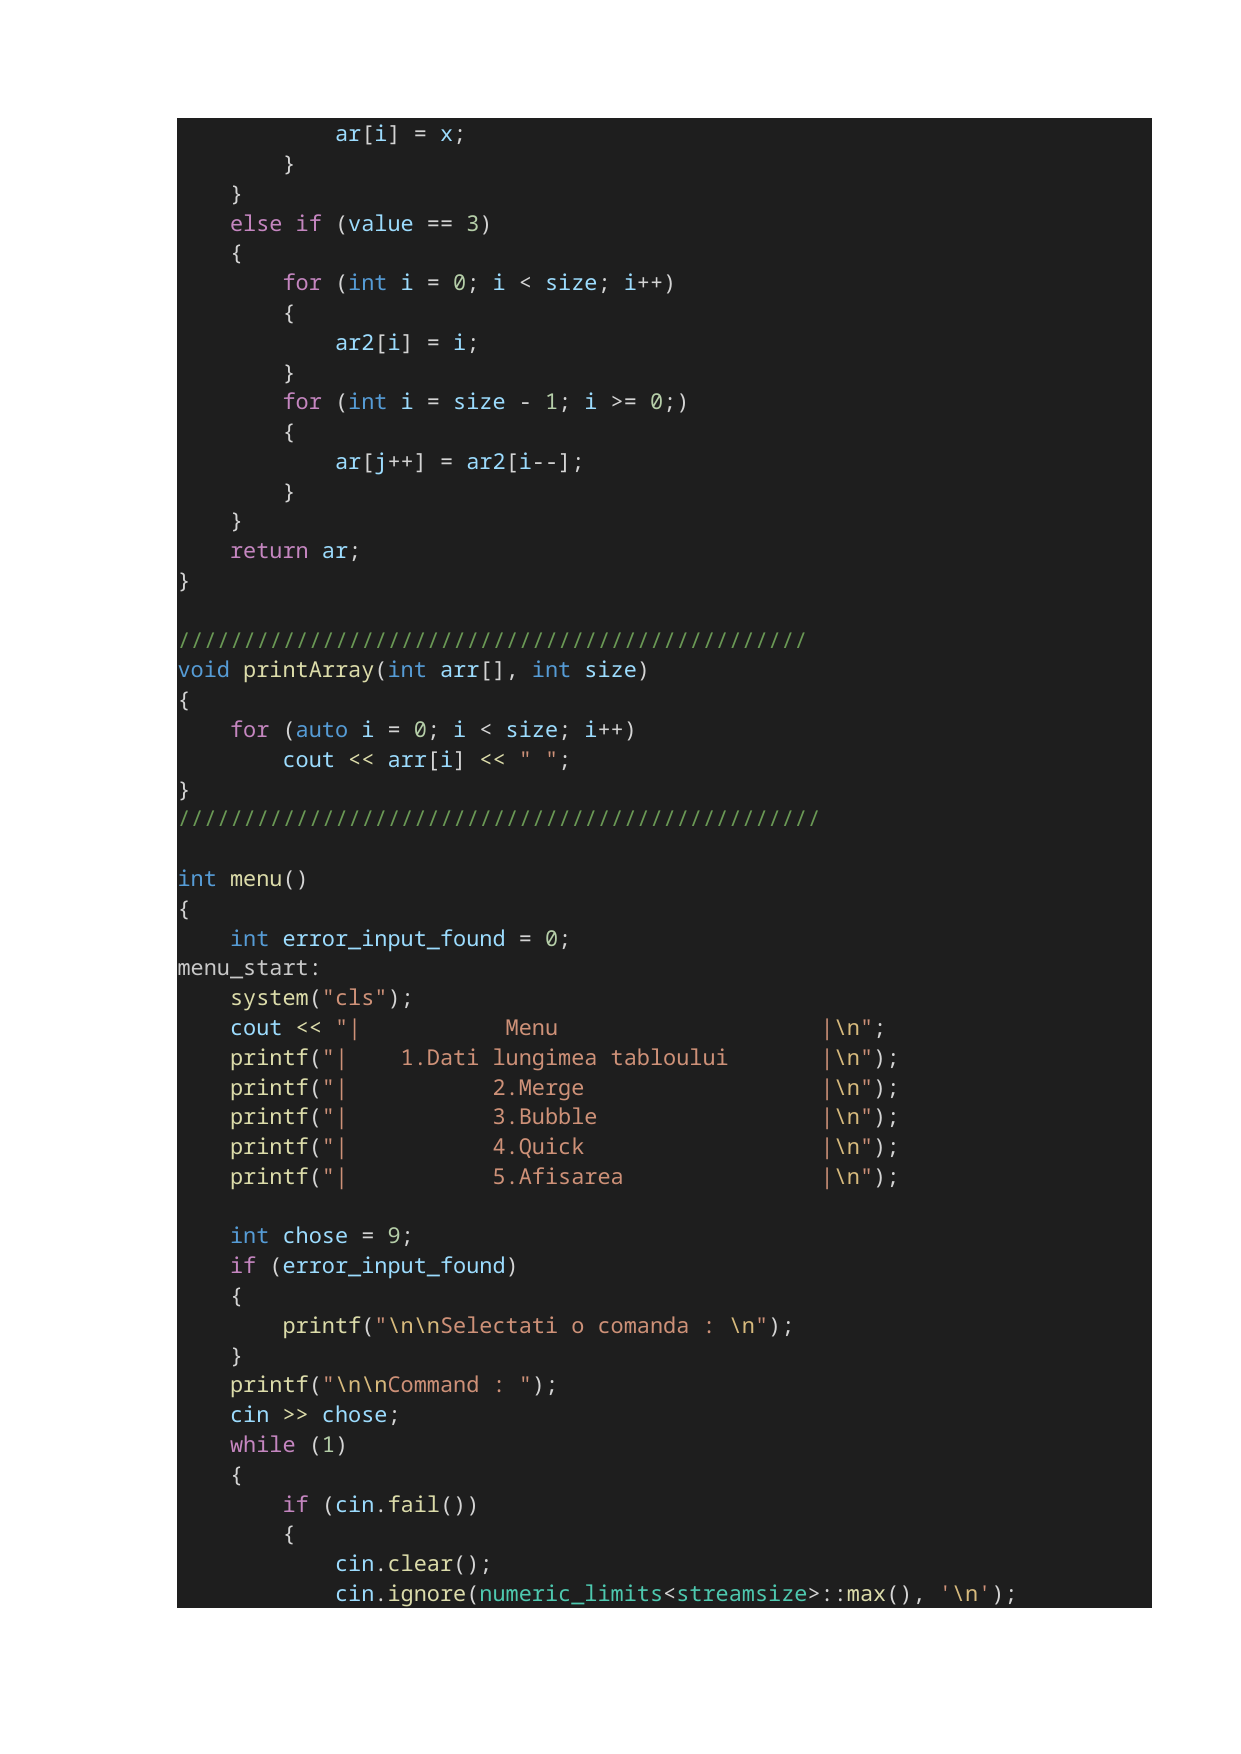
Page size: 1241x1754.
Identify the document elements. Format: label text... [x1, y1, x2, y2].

text } [177, 773, 1152, 803]
text cout << arr[i] << " "; [177, 744, 1152, 773]
text printf("| 5.Afisarea |\n"); [177, 1161, 1152, 1191]
text return ar; [177, 535, 1152, 565]
text if (cin.fail()) [177, 1488, 1152, 1518]
text for (auto i = 0; i < size; i++) [177, 714, 1152, 744]
text system("cls"); [177, 982, 1152, 1012]
text else if (value == 3) [177, 207, 1152, 237]
text while (1) [177, 1429, 1152, 1459]
text { [177, 1518, 1152, 1548]
text cin.ignore(numeric_limits<streamsize>::max(), '\n'); [177, 1578, 1152, 1608]
text void printArray(int arr[], int size) [177, 654, 1152, 684]
text { [177, 1280, 1152, 1310]
text { [177, 416, 1152, 446]
text //////////////////////////////////////////////// [177, 624, 1152, 654]
text ar[i] = x; [177, 118, 1152, 148]
text ar2[i] = i; [177, 327, 1152, 356]
text } [177, 178, 1152, 207]
text cin.clear(); [177, 1548, 1152, 1578]
text int menu() [177, 863, 1152, 893]
text } [177, 148, 1152, 178]
text } [177, 356, 1152, 386]
text printf("| 1.Dati lungimea tabloului |\n"); [177, 1042, 1152, 1071]
text ///////////////////////////////////////////////// [177, 803, 1152, 833]
text { [177, 297, 1152, 327]
text } [177, 505, 1152, 535]
text printf("| 2.Merge |\n"); [177, 1071, 1152, 1101]
text { [177, 1459, 1152, 1488]
text { [177, 893, 1152, 922]
text } [177, 476, 1152, 505]
text { [177, 684, 1152, 714]
text menu_start: [177, 952, 1152, 982]
text cin >> chose; [177, 1399, 1152, 1429]
text cout << "| Menu |\n"; [177, 1012, 1152, 1042]
text printf("| 3.Bubble |\n"); [177, 1101, 1152, 1131]
text } [177, 1339, 1152, 1369]
text ar[j++] = ar2[i--]; [177, 446, 1152, 476]
text int chose = 9; [177, 1220, 1152, 1250]
text } [177, 565, 1152, 595]
text { [177, 237, 1152, 267]
text printf("| 4.Quick |\n"); [177, 1131, 1152, 1161]
text if (error_input_found) [177, 1250, 1152, 1280]
text printf("\n\nSelectati o comanda : \n"); [177, 1310, 1152, 1339]
text for (int i = 0; i < size; i++) [177, 267, 1152, 297]
text for (int i = size - 1; i >= 0;) [177, 386, 1152, 416]
text printf("\n\nCommand : "); [177, 1369, 1152, 1399]
text int error_input_found = 0; [177, 922, 1152, 952]
